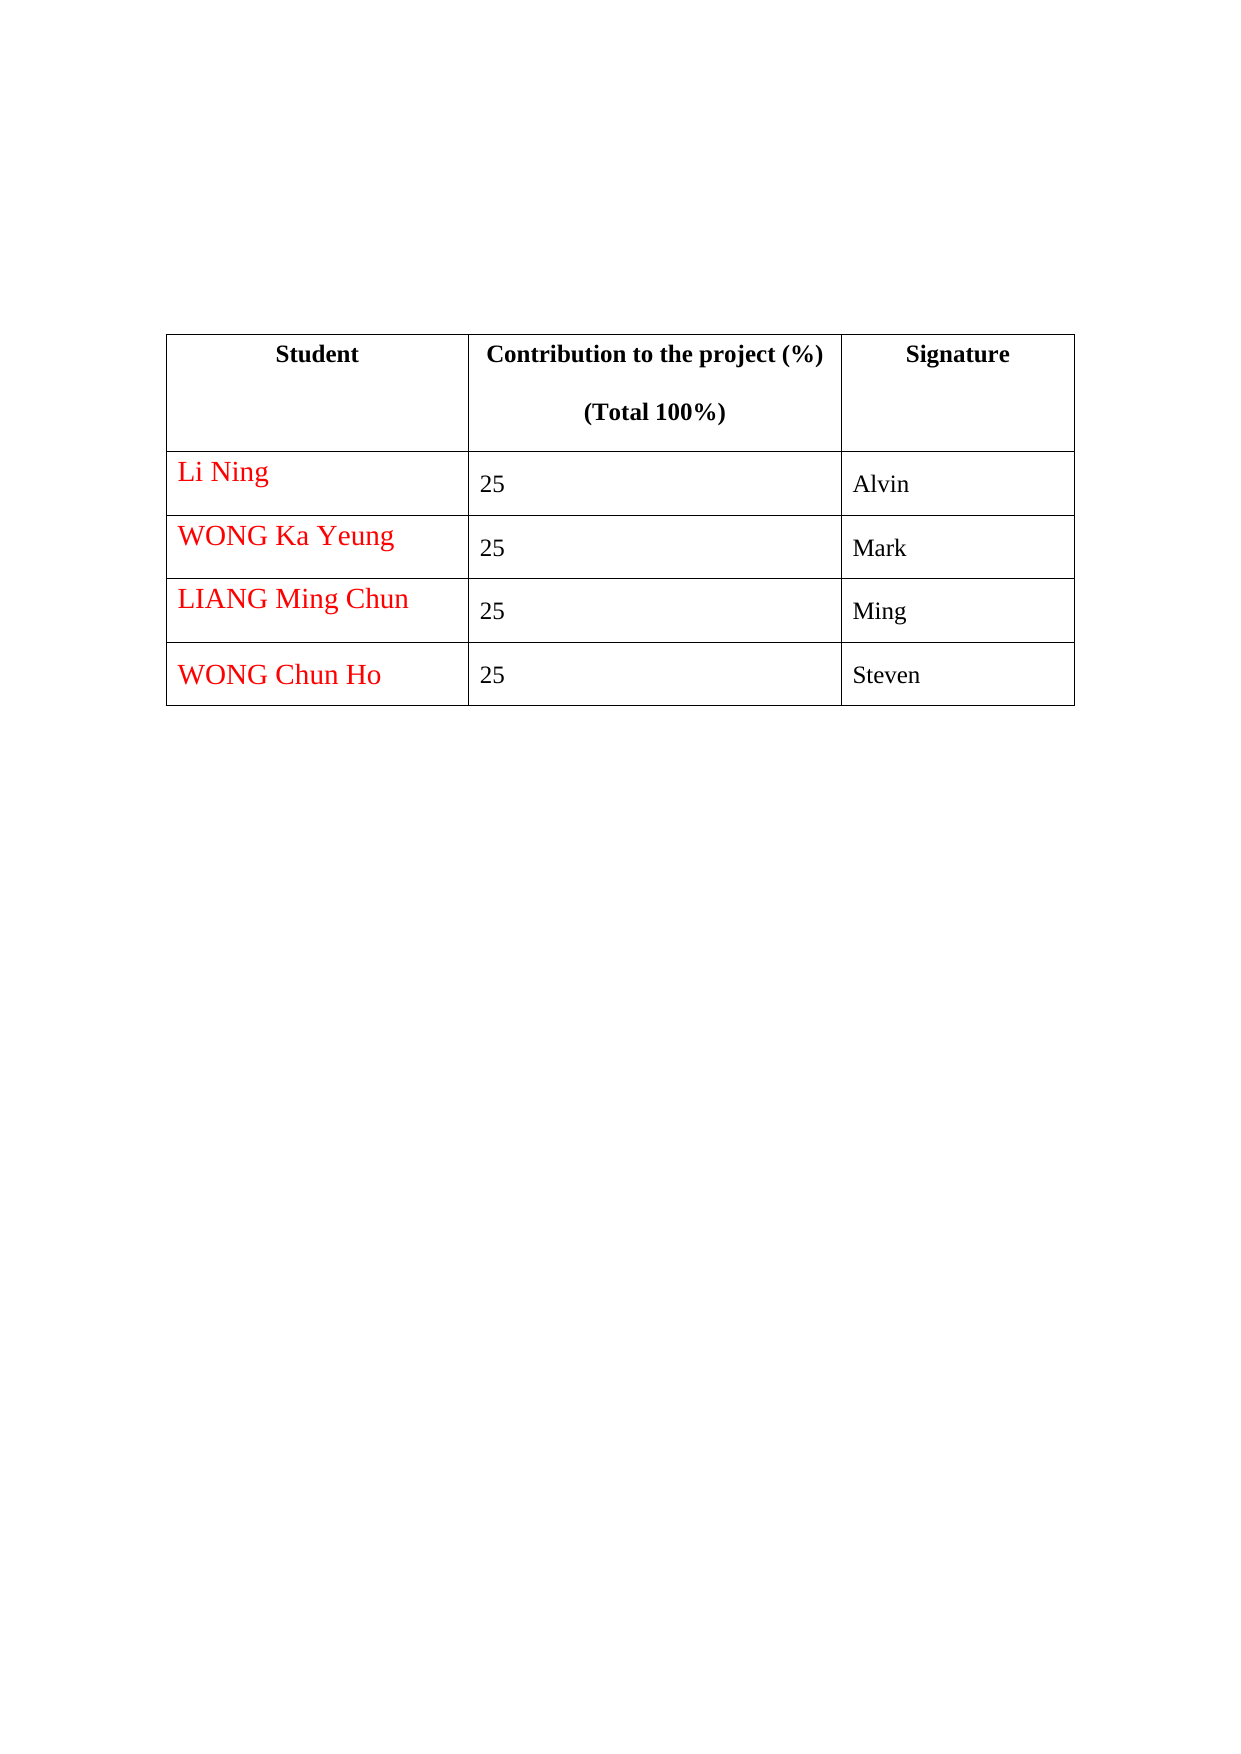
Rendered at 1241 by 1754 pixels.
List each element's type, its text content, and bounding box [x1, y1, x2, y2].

table_cell 25 [469, 516, 841, 578]
table_cell 25 [469, 643, 841, 705]
table_cell Li Ning [167, 452, 468, 515]
table_cell 25 [469, 452, 841, 515]
table_cell WONG Chun Ho [167, 643, 468, 705]
table_header Signature [842, 335, 1074, 451]
table_cell LIANG Ming Chun [167, 579, 468, 642]
table_cell Mark [842, 516, 1074, 578]
table_cell Ming [842, 579, 1074, 642]
table_header Student [167, 335, 468, 451]
table_cell Alvin [842, 452, 1074, 515]
table_cell WONG Ka Yeung [167, 516, 468, 578]
table_cell 25 [469, 579, 841, 642]
table_header Contribution to the project (%) (Total 100%) [469, 335, 841, 451]
table_cell Steven [842, 643, 1074, 705]
